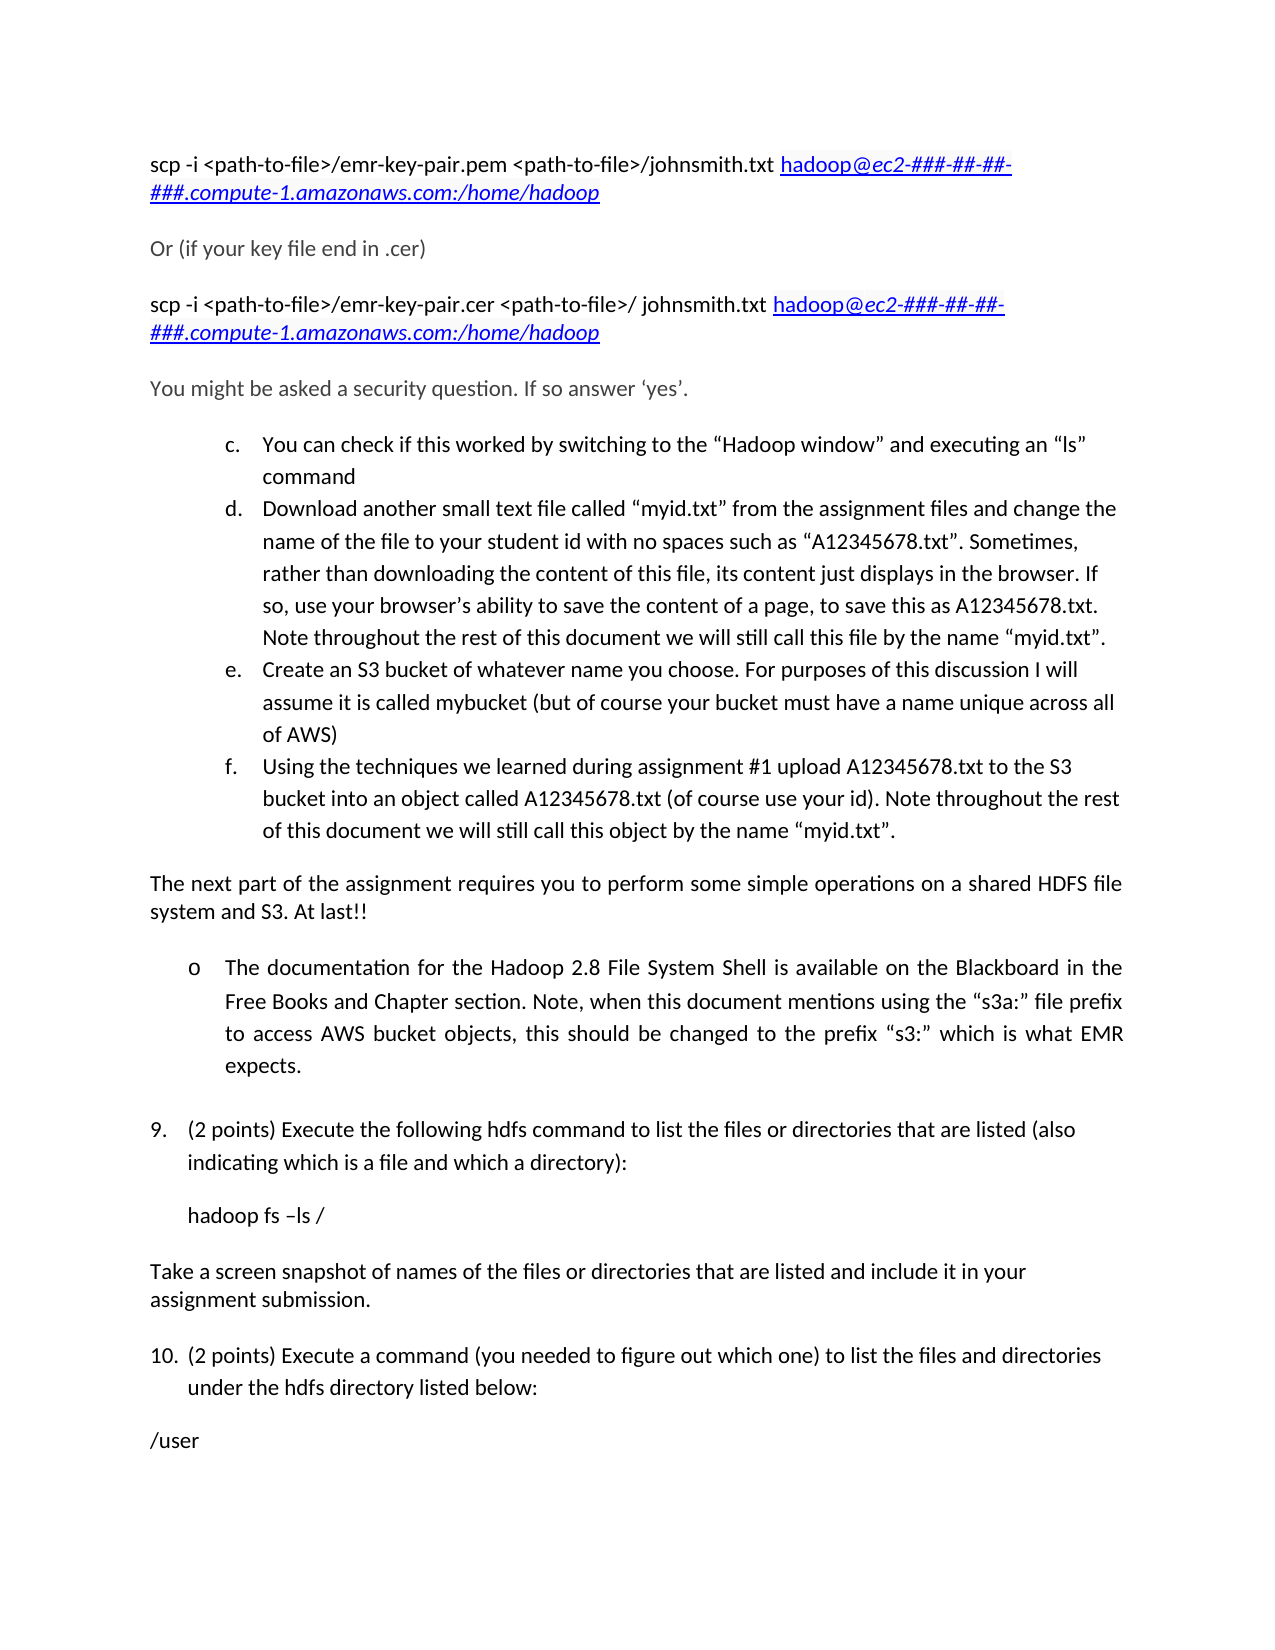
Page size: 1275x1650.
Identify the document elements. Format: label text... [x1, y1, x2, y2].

text The next part of the assignment requires you to perform some simple operations on a shared HDFS file system and S3. At last!! [150, 869, 1125, 926]
list You can check if this worked by switching to the “Hadoop window” and executing an “ls” command [225, 430, 1125, 490]
text Or (if your key file end in .cer) [150, 234, 1125, 262]
list (2 points) Execute the following hdfs command to list the files or directories that are listed (also indicating which is a file and which a directory): [150, 1116, 1125, 1176]
list Create an S3 bucket of whatever name you choose. For purposes of this discussion I will assume it is called mybucket (but of course your bucket must have a name unique across all of AWS) [225, 656, 1125, 748]
text /user [150, 1426, 1125, 1454]
list (2 points) Execute a command (you needed to figure out which one) to list the files and directories under the hdfs directory listed below: [150, 1341, 1125, 1401]
text You might be asked a security question. If so answer ‘yes’. [150, 374, 1125, 402]
list Using the techniques we learned during assignment #1 upload A12345678.txt to the S3 bucket into an object called A12345678.txt (of course use your id). Note throughout the rest of this document we will still call this object by the name “myid.txt”. [225, 752, 1125, 844]
list Download another small text file called “myid.txt” from the assignment files and change the name of the file to your student id with no spaces such as “A12345678.txt”. Sometimes, rather than downloading the content of this file, its content just displays in the browser. If so, use your browser’s ability to save the content of a page, to save this as A12345678.txt. Note throughout the rest of this document we will still call this file by the name “myid.txt”. [225, 494, 1125, 651]
text scp -i <path-to-file>/emr-key-pair.cer <path-to-file>/ johnsmith.txt hadoop@ec2-###-##-##-###.compute-1.amazonaws.com:/home/hadoop [150, 290, 1125, 346]
text scp -i <path-to-file>/emr-key-pair.pem <path-to-file>/johnsmith.txt hadoop@ec2-###-##-##-###.compute-1.amazonaws.com:/home/hadoop [150, 150, 1125, 206]
text hadoop fs –ls / [150, 1201, 1125, 1229]
text Take a screen snapshot of names of the files or directories that are listed and include it in your assignment submission. [150, 1257, 1125, 1313]
list The documentation for the Hadoop 2.8 File System Shell is available on the Blackboard in the Free Books and Chapter section. Note, when this document mentions using the “s3a:” file prefix to access AWS bucket objects, this should be changed to the prefix “s3:” which is what EMR expects. [187, 953, 1125, 1079]
